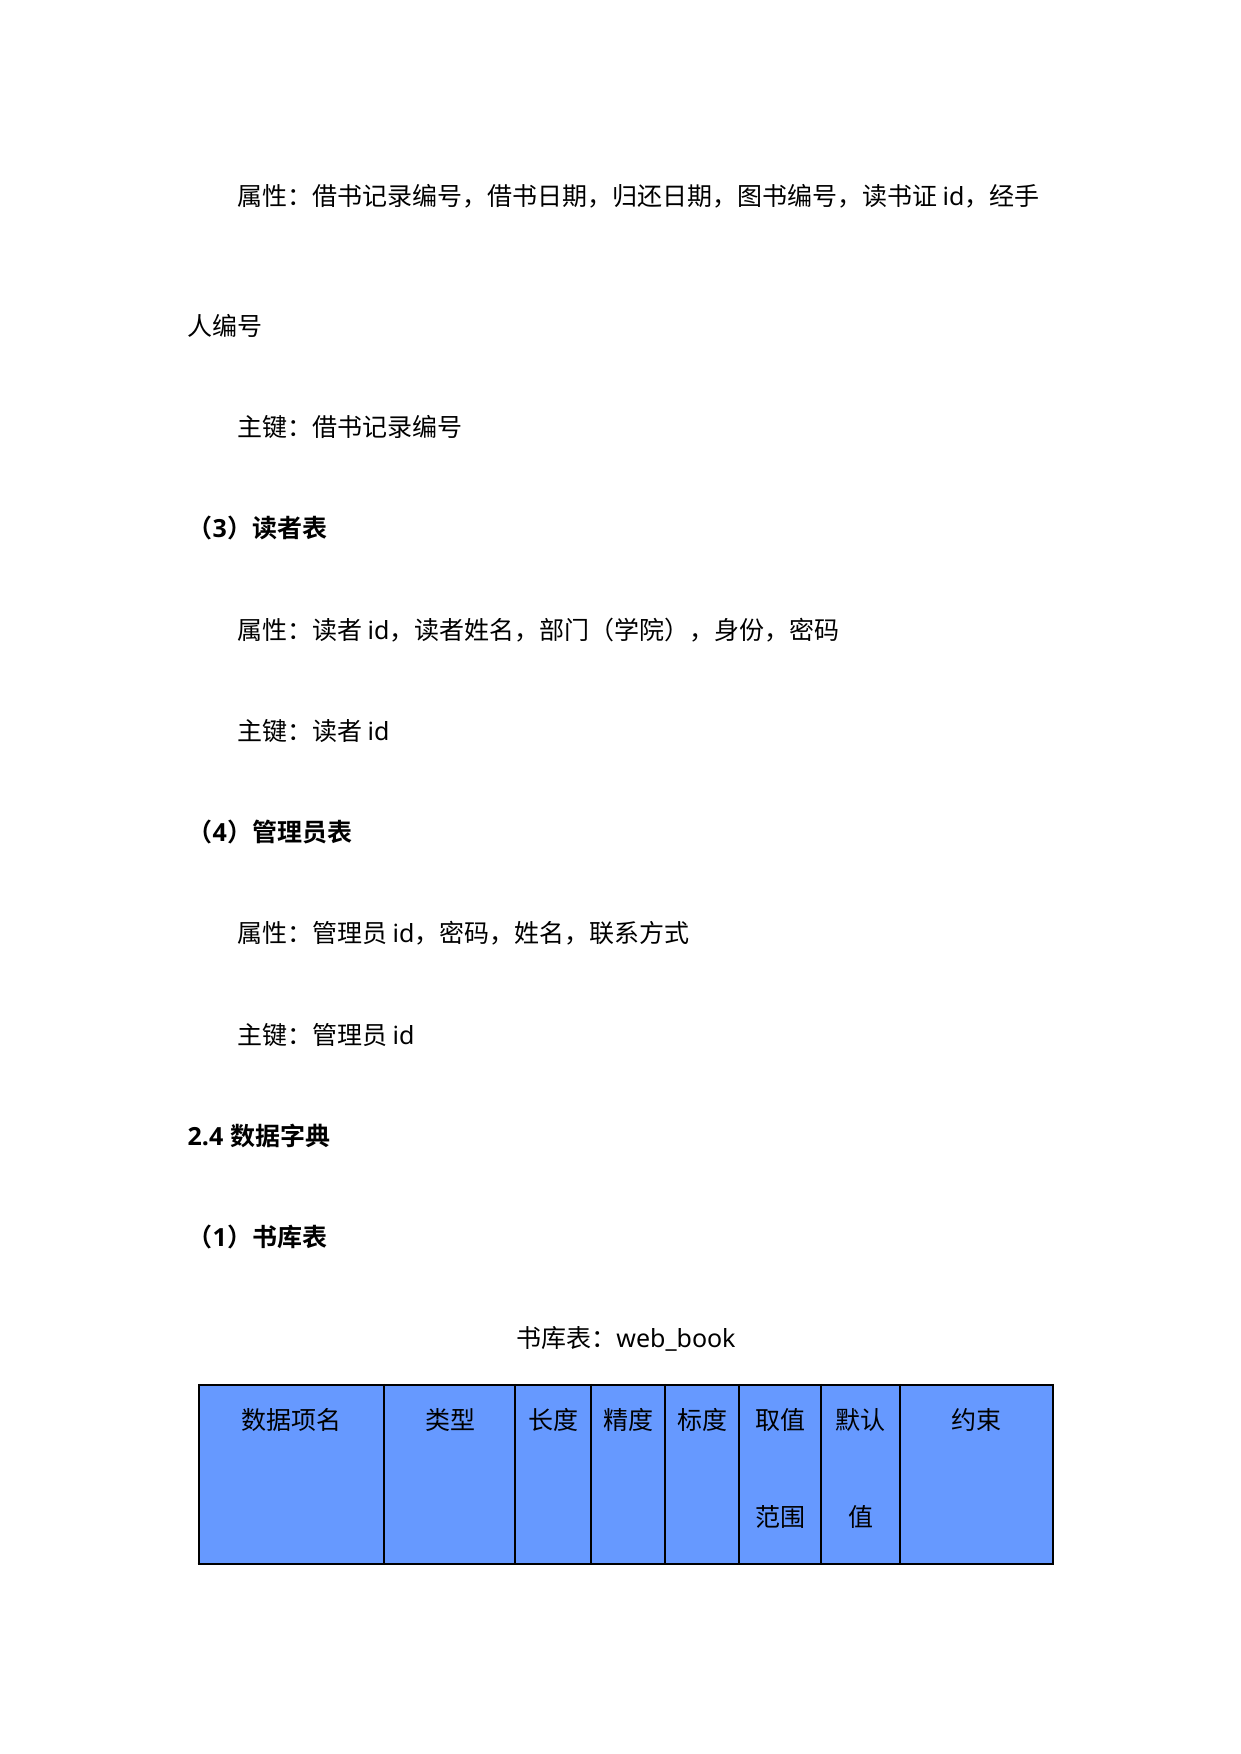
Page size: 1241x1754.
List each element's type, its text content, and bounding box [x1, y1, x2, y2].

table_cell 数据项名 [200, 1386, 383, 1563]
table_cell 精度 [592, 1386, 664, 1563]
text 属性：管理员id，密码，姓名，联系方式 [187, 899, 1053, 964]
text （1）书库表 [187, 1203, 1053, 1268]
table_cell 取值范围 [740, 1386, 820, 1563]
table_cell 标度 [666, 1386, 738, 1563]
text 2.4 数据字典 [187, 1102, 1053, 1167]
table_cell 类型 [385, 1386, 514, 1563]
text 主键：借书记录编号 [187, 393, 1053, 458]
table_cell 约束 [901, 1386, 1052, 1563]
text 属性：读者id，读者姓名，部门（学院），身份，密码 [187, 596, 1053, 661]
text 属性：借书记录编号，借书日期，归还日期，图书编号，读书证id，经手人编号 [187, 162, 1053, 357]
text 主键：管理员id [187, 1001, 1053, 1066]
table_cell 长度 [516, 1386, 590, 1563]
text 主键：读者id [187, 697, 1053, 762]
table_cell 默认值 [822, 1386, 899, 1563]
table_header 书库表：web_book [199, 1305, 1053, 1384]
text （4）管理员表 [187, 798, 1053, 863]
text （3）读者表 [187, 494, 1053, 559]
